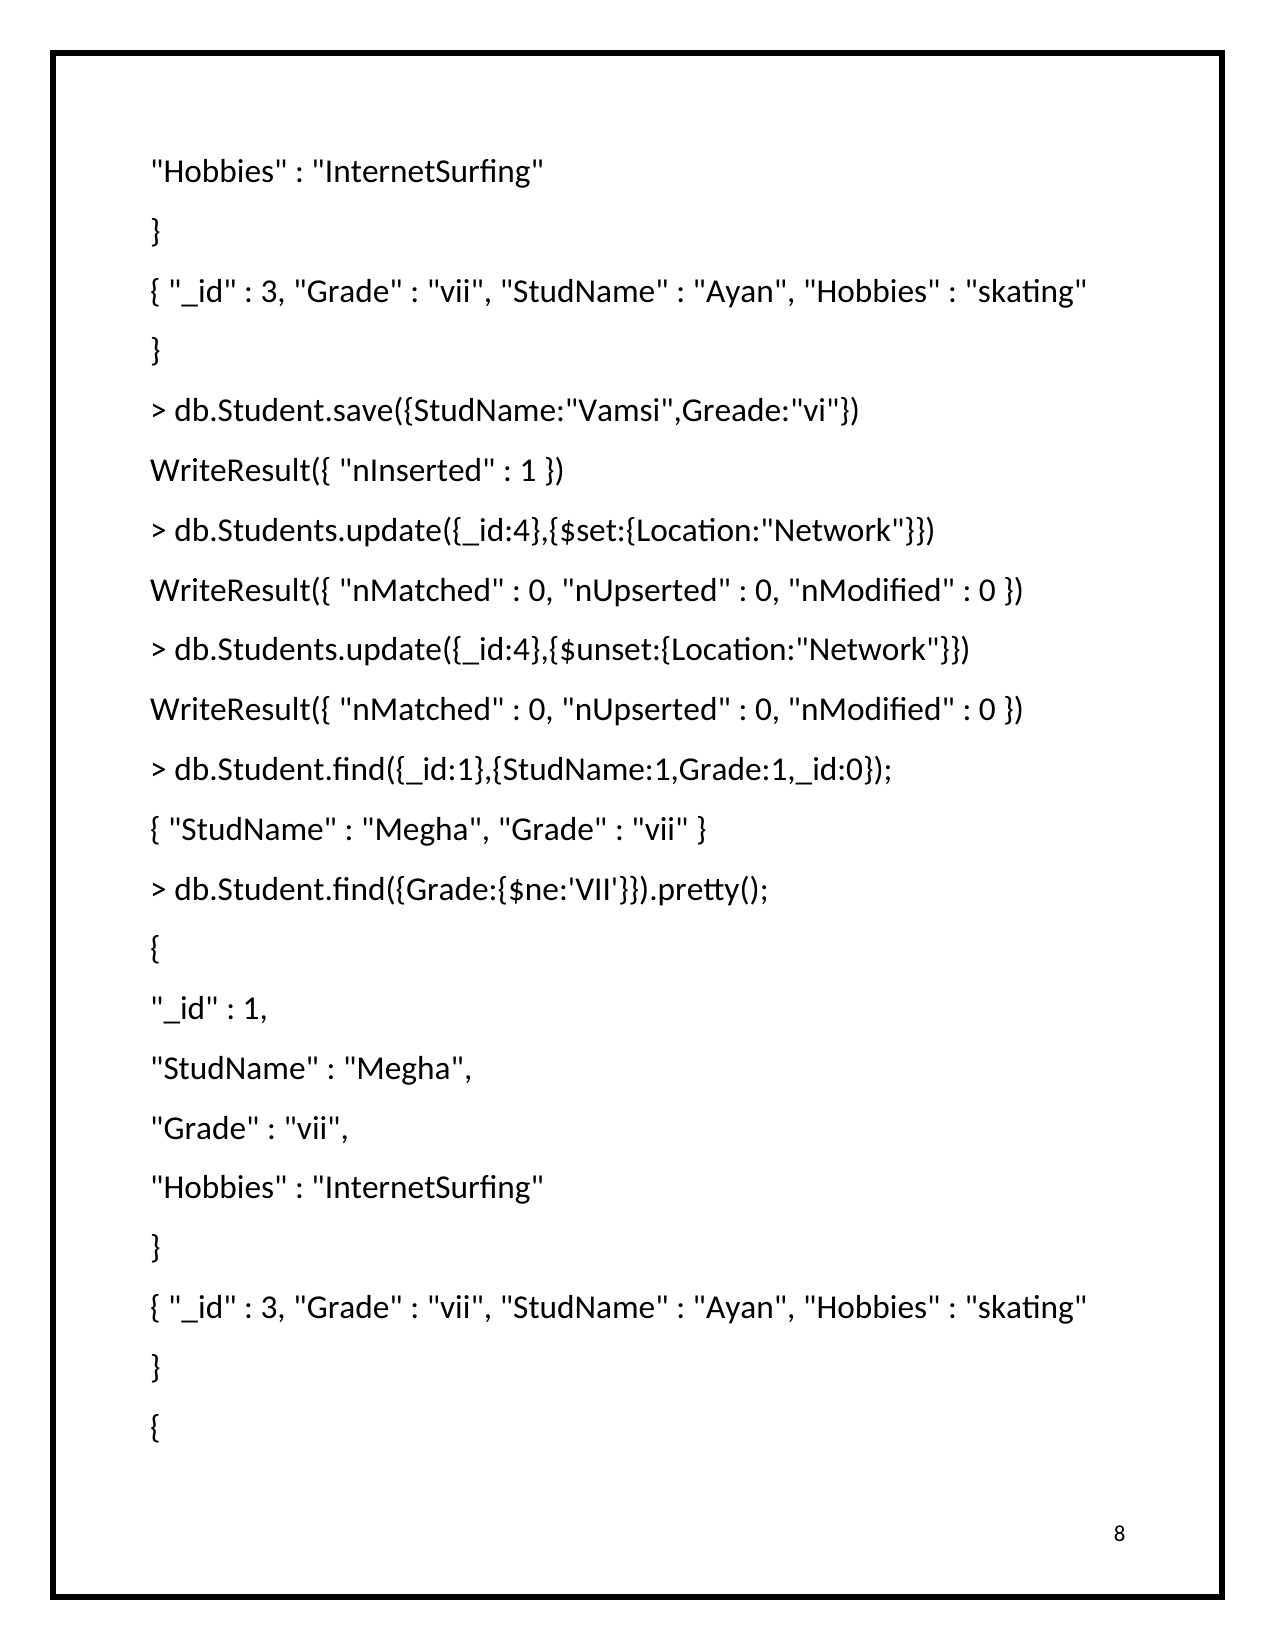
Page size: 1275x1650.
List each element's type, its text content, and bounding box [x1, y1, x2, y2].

text { [150, 927, 1125, 968]
text > db.Students.update({_id:4},{$unset:{Location:"Network"}}) [150, 628, 1125, 669]
text "Hobbies" : "InternetSurfing" [150, 1166, 1125, 1207]
text > db.Students.update({_id:4},{$set:{Location:"Network"}}) [150, 509, 1125, 549]
text } [150, 210, 1125, 251]
text } [150, 329, 1125, 370]
text "StudName" : "Megha", [150, 1047, 1125, 1088]
text { "StudName" : "Megha", "Grade" : "vii" } [150, 808, 1125, 848]
text > db.Student.find({_id:1},{StudName:1,Grade:1,_id:0}); [150, 748, 1125, 789]
text WriteResult({ "nMatched" : 0, "nUpserted" : 0, "nModified" : 0 }) [150, 568, 1125, 609]
text WriteResult({ "nMatched" : 0, "nUpserted" : 0, "nModified" : 0 }) [150, 688, 1125, 729]
text "_id" : 1, [150, 987, 1125, 1028]
text { [150, 1406, 1125, 1446]
text > db.Student.find({Grade:{$ne:'VII'}}).pretty(); [150, 867, 1125, 908]
text { "_id" : 3, "Grade" : "vii", "StudName" : "Ayan", "Hobbies" : "skating" [150, 1286, 1125, 1327]
text > db.Student.save({StudName:"Vamsi",Greade:"vi"}) [150, 389, 1125, 430]
text } [150, 1346, 1125, 1387]
text { "_id" : 3, "Grade" : "vii", "StudName" : "Ayan", "Hobbies" : "skating" [150, 269, 1125, 310]
text "Hobbies" : "InternetSurfing" [150, 150, 1125, 191]
text WriteResult({ "nInserted" : 1 }) [150, 449, 1125, 490]
text } [150, 1226, 1125, 1267]
text "Grade" : "vii", [150, 1107, 1125, 1147]
